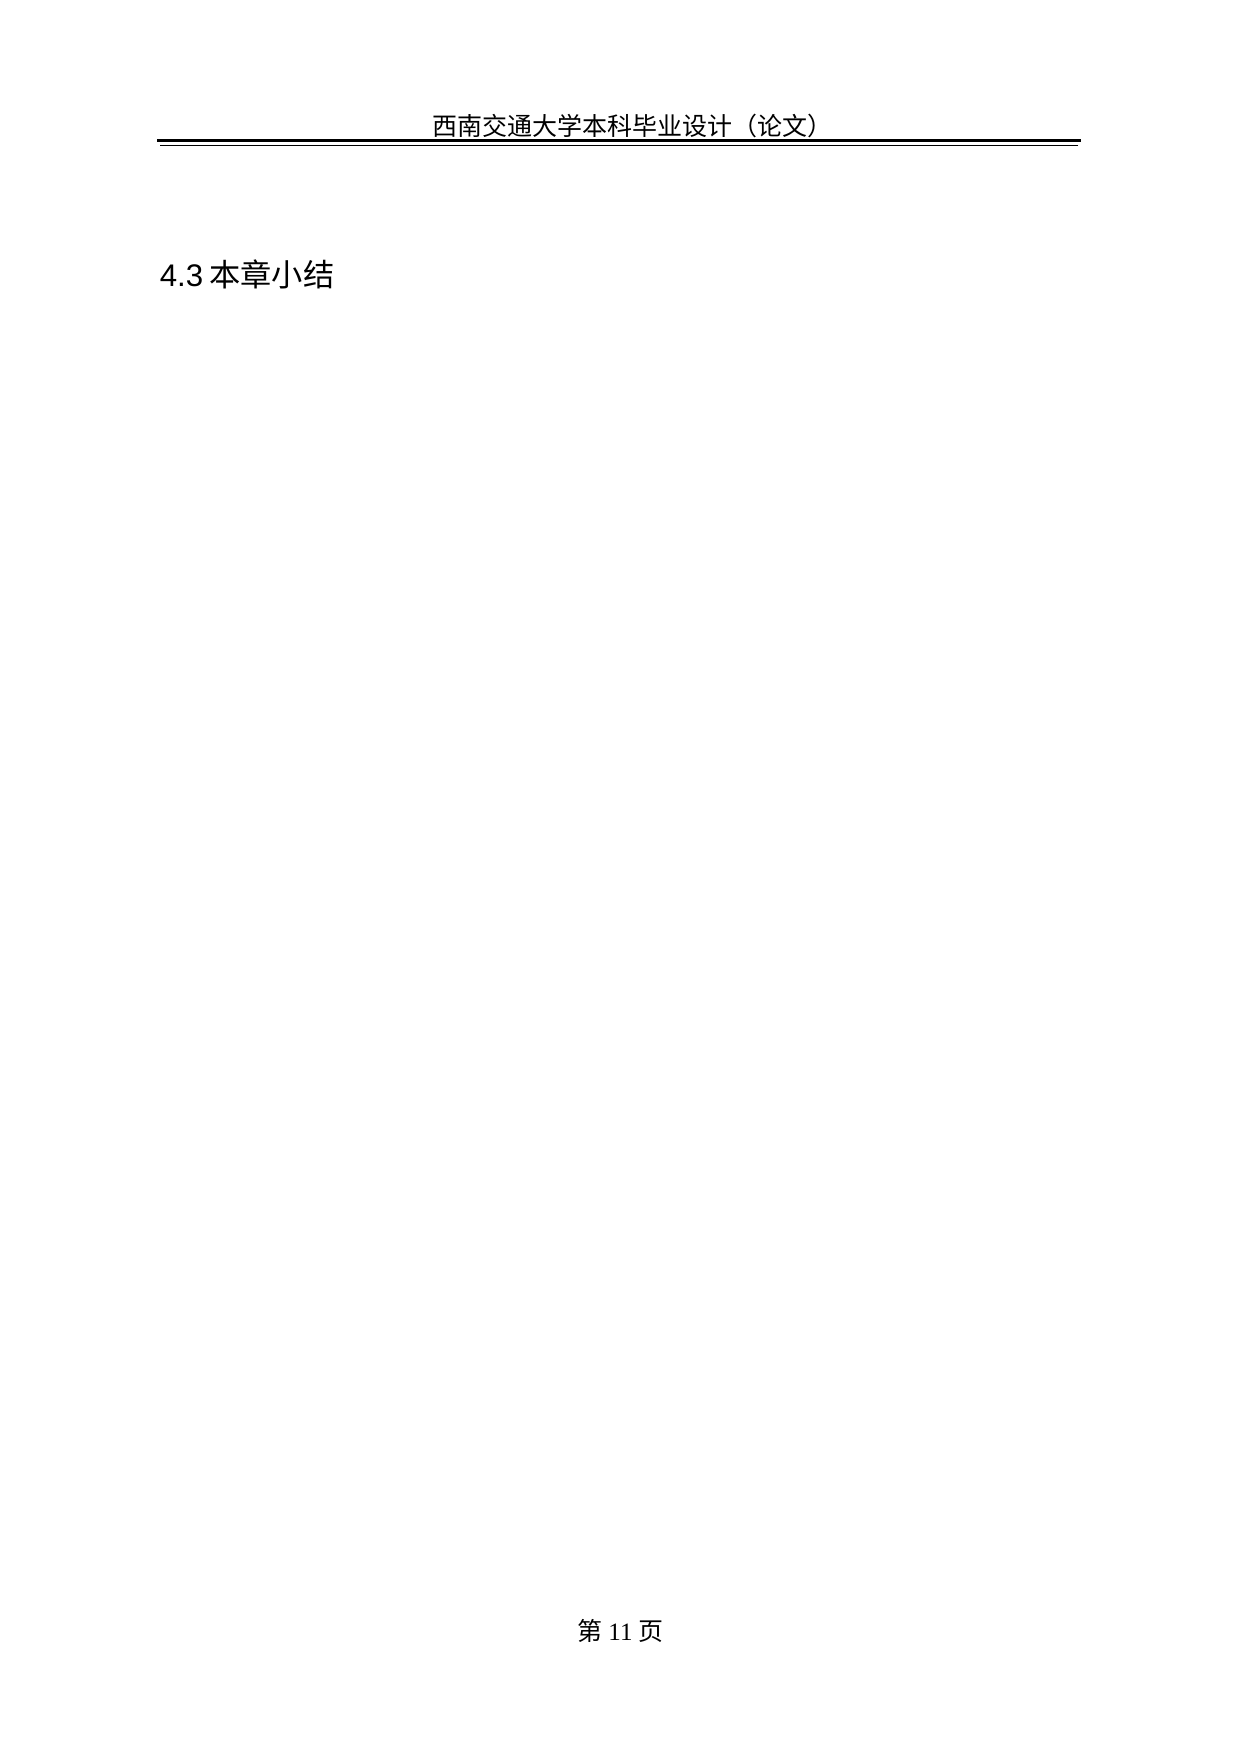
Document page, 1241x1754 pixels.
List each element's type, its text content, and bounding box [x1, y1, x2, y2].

text 4.3本章小结 [159, 231, 1081, 314]
